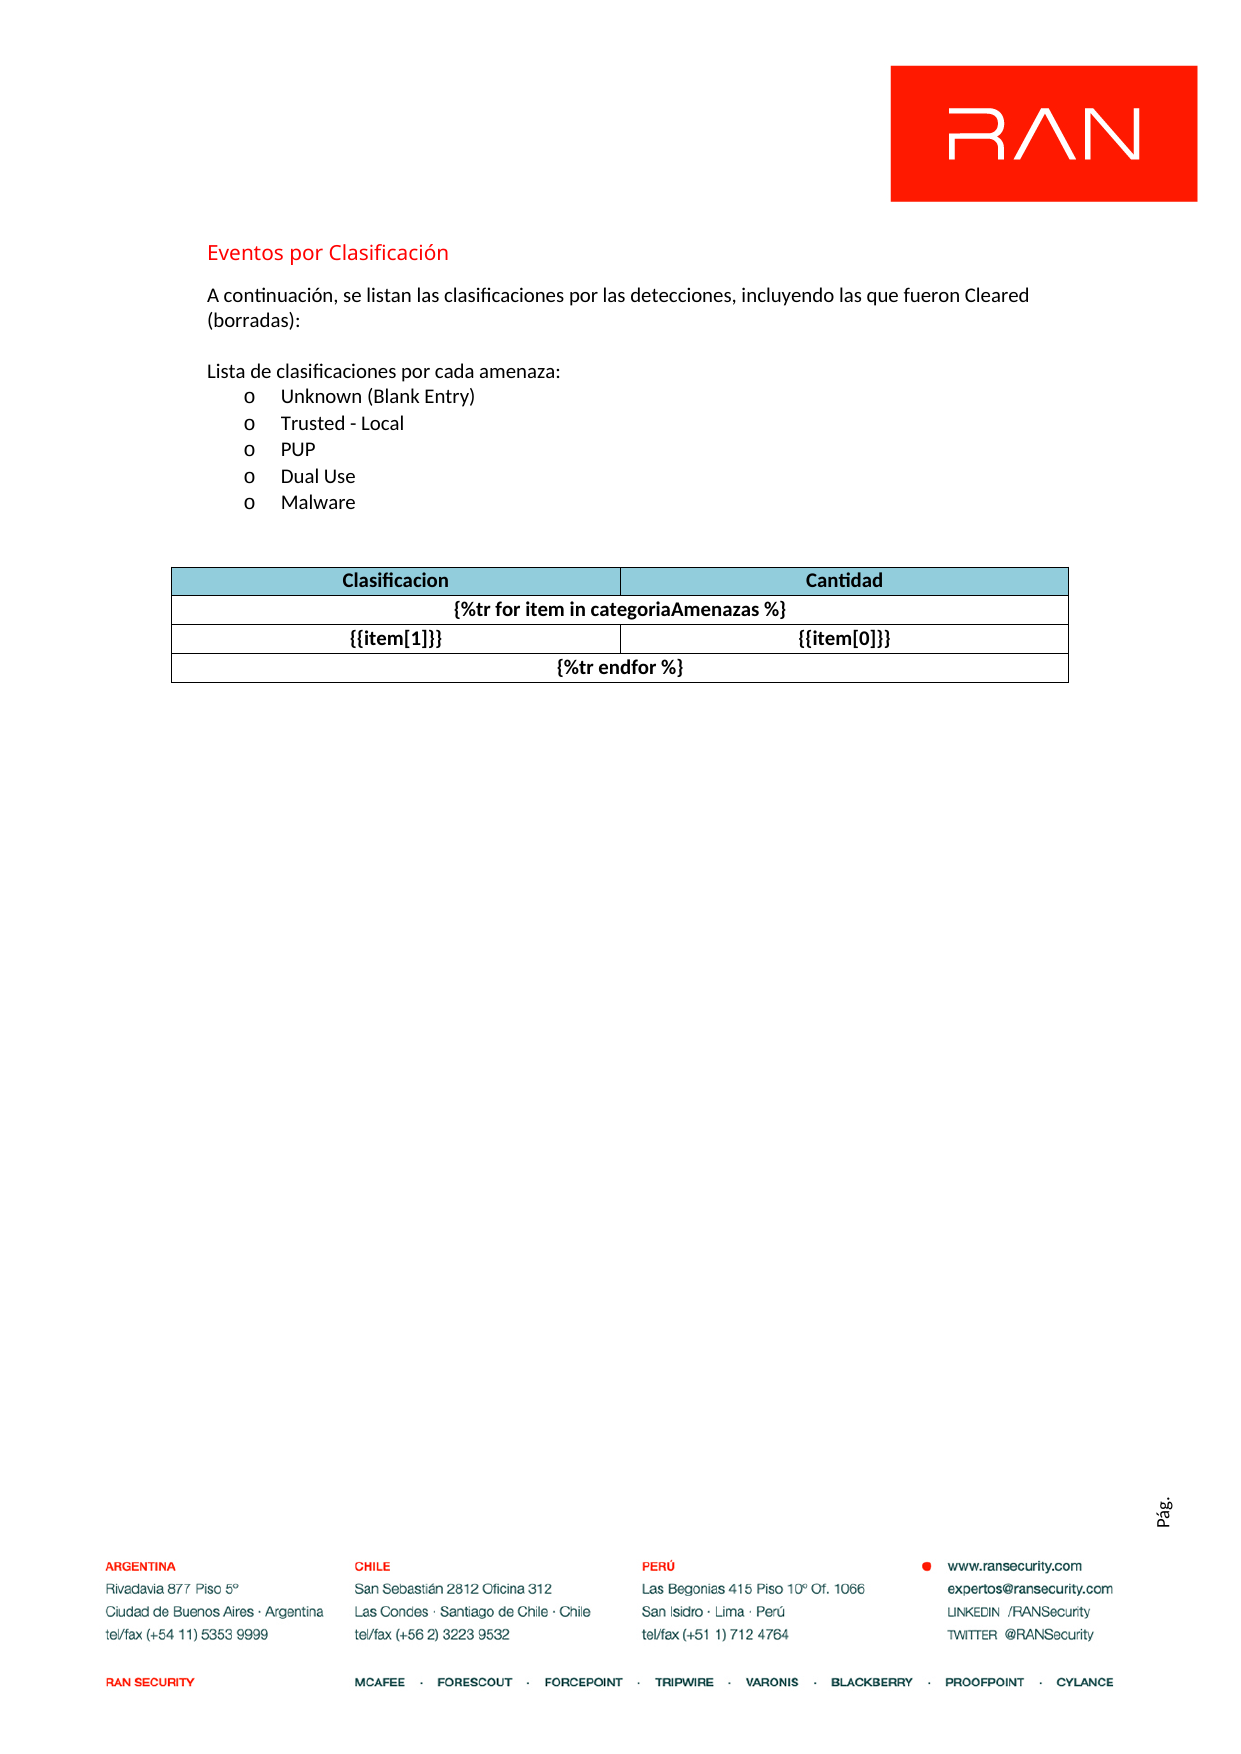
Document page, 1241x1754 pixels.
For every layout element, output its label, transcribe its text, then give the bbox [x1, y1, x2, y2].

table_header Cantidad [621, 568, 1068, 595]
table_cell {{item[0]}} [621, 625, 1068, 653]
table_cell {%tr for item in categoriaAmenazas %} [172, 596, 1068, 624]
text A continuación, se listan las clasificaciones por las detecciones, incluyendo las que fueron Cleared (borradas): [207, 282, 1122, 333]
text Lista de clasificaciones por cada amenaza: [193, 358, 1122, 383]
picture [40, 1507, 1179, 1751]
list Trusted - Local [243, 410, 1122, 436]
picture [118, 62, 1205, 209]
list PUP [243, 436, 1122, 463]
table_header Clasificacion [172, 568, 620, 595]
list Dual Use [243, 463, 1122, 489]
list Malware [243, 489, 1122, 516]
subtitle Eventos por Clasificación [207, 238, 1122, 266]
table_cell {{item[1]}} [172, 625, 620, 653]
list Unknown (Blank Entry) [243, 383, 1122, 410]
table_cell {%tr endfor %} [172, 654, 1068, 682]
